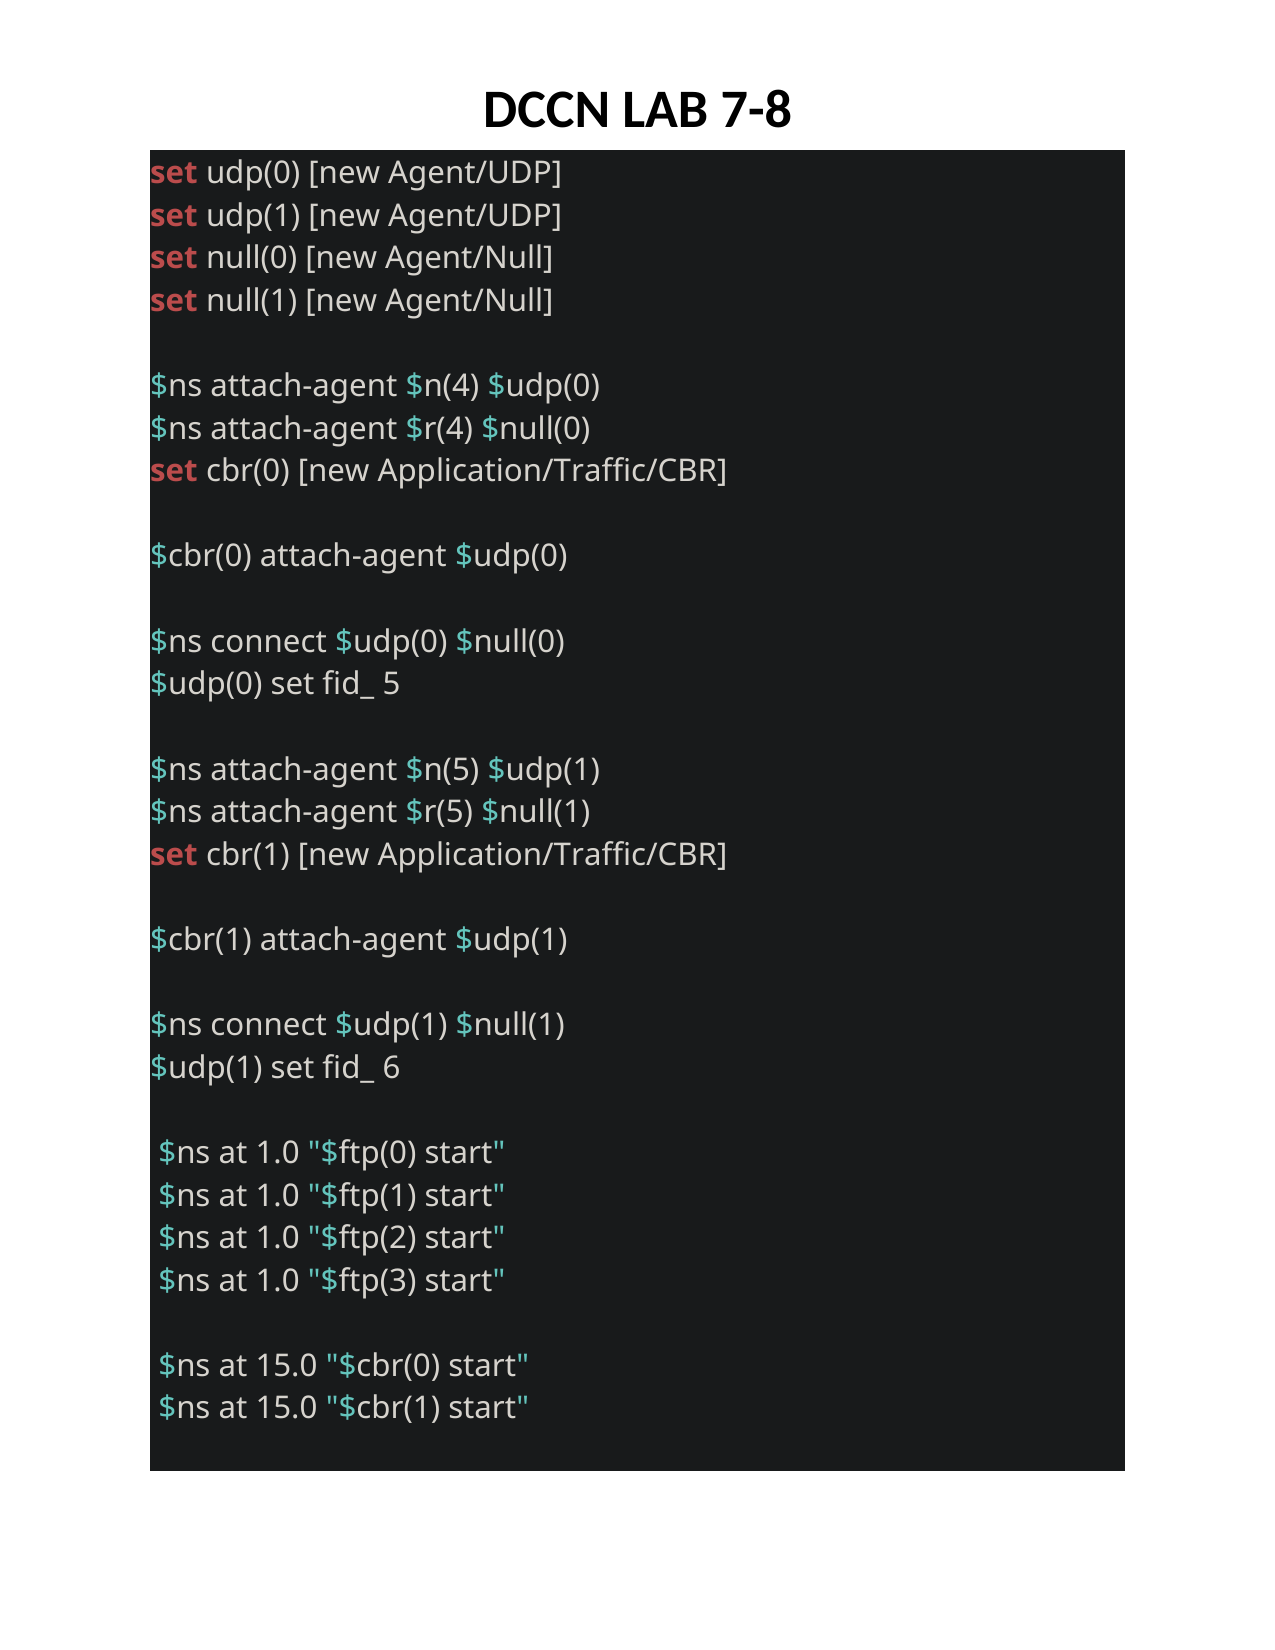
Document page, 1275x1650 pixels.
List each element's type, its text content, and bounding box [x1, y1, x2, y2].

text $udp(0) set fid_ 5 [150, 661, 1125, 704]
text $ns attach-agent $r(4) $null(0) [150, 406, 1125, 448]
text $cbr(1) attach-agent $udp(1) [150, 917, 1125, 959]
text set null(1) [new Agent/Null] [150, 278, 1125, 320]
text $ns at 1.0 "$ftp(2) start" [150, 1215, 1125, 1258]
text $ns attach-agent $n(4) $udp(0) [150, 363, 1125, 406]
text $ns at 1.0 "$ftp(0) start" [150, 1130, 1125, 1172]
text set udp(0) [new Agent/UDP] [150, 150, 1125, 193]
text $ns attach-agent $n(5) $udp(1) [150, 746, 1125, 789]
text $cbr(0) attach-agent $udp(0) [150, 533, 1125, 576]
text $ns connect $udp(1) $null(1) [150, 1002, 1125, 1045]
text $ns attach-agent $r(5) $null(1) [150, 789, 1125, 832]
text $ns at 1.0 "$ftp(3) start" [150, 1258, 1125, 1300]
text $udp(1) set fid_ 6 [150, 1045, 1125, 1087]
text set cbr(0) [new Application/Traffic/CBR] [150, 448, 1125, 491]
text $ns at 1.0 "$ftp(1) start" [150, 1172, 1125, 1215]
text set udp(1) [new Agent/UDP] [150, 193, 1125, 235]
text $ns at 15.0 "$cbr(0) start" [150, 1343, 1125, 1386]
text $ns connect $udp(0) $null(0) [150, 619, 1125, 661]
text set null(0) [new Agent/Null] [150, 235, 1125, 278]
text set cbr(1) [new Application/Traffic/CBR] [150, 832, 1125, 874]
text $ns at 15.0 "$cbr(1) start" [150, 1386, 1125, 1428]
